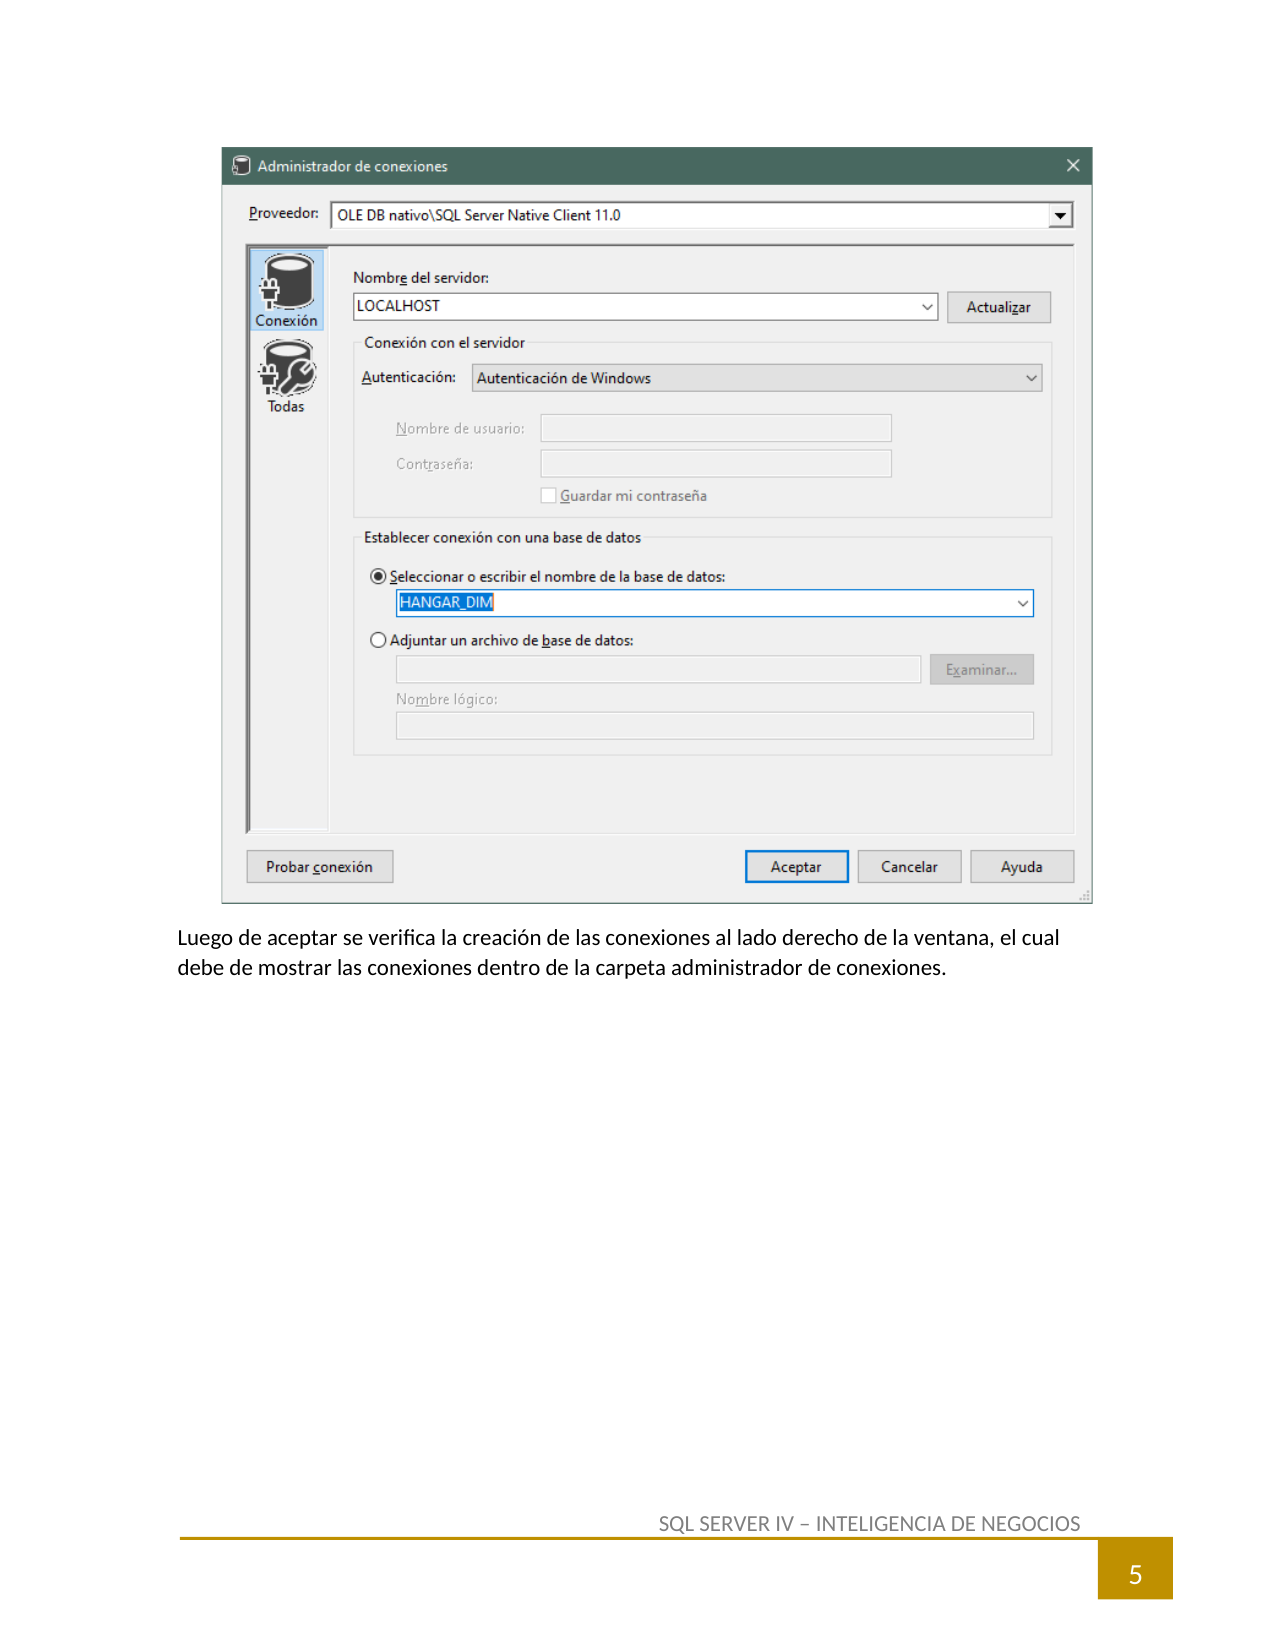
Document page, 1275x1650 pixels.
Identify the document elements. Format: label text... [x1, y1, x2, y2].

text Luego de aceptar se verifica la creación de las conexiones al lado derecho de la ventana, el cual debe de mostrar las conexiones dentro de la carpeta administrador de conexiones. [177, 923, 1098, 981]
picture [221, 147, 1093, 904]
